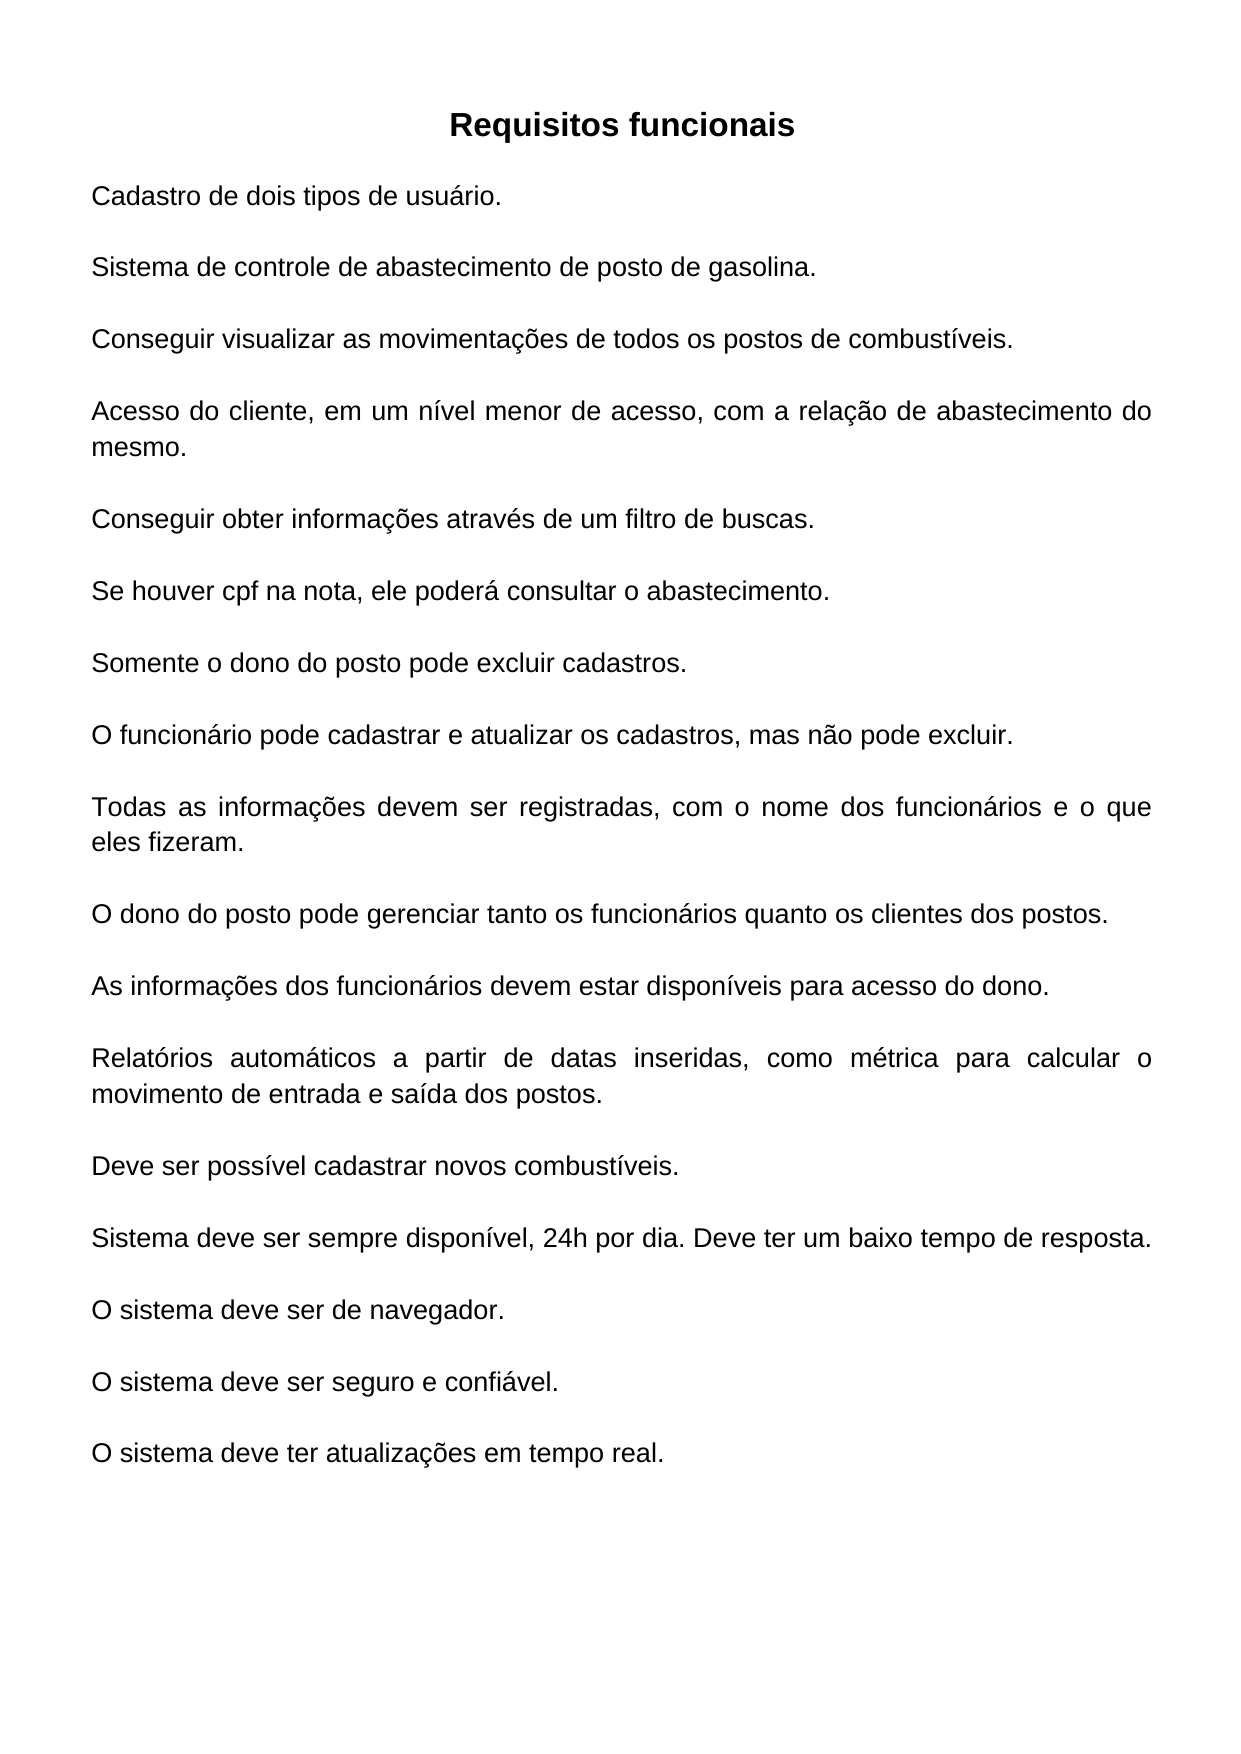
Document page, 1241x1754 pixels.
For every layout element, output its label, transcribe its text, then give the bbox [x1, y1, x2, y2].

text Sistema deve ser sempre disponível, 24h por dia. Deve ter um baixo tempo de resposta. [91, 1222, 1153, 1253]
text Acesso do cliente, em um nível menor de acesso, com a relação de abastecimento do mesmo. [91, 395, 1153, 462]
text Somente o dono do posto pode excluir cadastros. [91, 647, 1153, 678]
text Sistema de controle de abastecimento de posto de gasolina. [91, 251, 1153, 283]
text Todas as informações devem ser registradas, com o nome dos funcionários e o que eles fizeram. [91, 791, 1153, 858]
text O sistema deve ter atualizações em tempo real. [91, 1437, 1153, 1469]
text Cadastro de dois tipos de usuário. [91, 179, 1153, 211]
text O dono do posto pode gerenciar tanto os funcionários quanto os clientes dos postos. [91, 898, 1153, 929]
text Se houver cpf na nota, ele poderá consultar o abastecimento. [91, 575, 1153, 606]
text Deve ser possível cadastrar novos combustíveis. [91, 1150, 1153, 1181]
text Relatórios automáticos a partir de datas inseridas, como métrica para calcular o movimento de entrada e saída dos postos. [91, 1042, 1153, 1109]
text O sistema deve ser seguro e confiável. [91, 1366, 1153, 1397]
text Requisitos funcionais [91, 105, 1153, 144]
text O funcionário pode cadastrar e atualizar os cadastros, mas não pode excluir. [91, 719, 1153, 750]
text As informações dos funcionários devem estar disponíveis para acesso do dono. [91, 970, 1153, 1001]
text Conseguir obter informações através de um filtro de buscas. [91, 503, 1153, 534]
text O sistema deve ser de navegador. [91, 1294, 1153, 1325]
text Conseguir visualizar as movimentações de todos os postos de combustíveis. [91, 323, 1153, 354]
